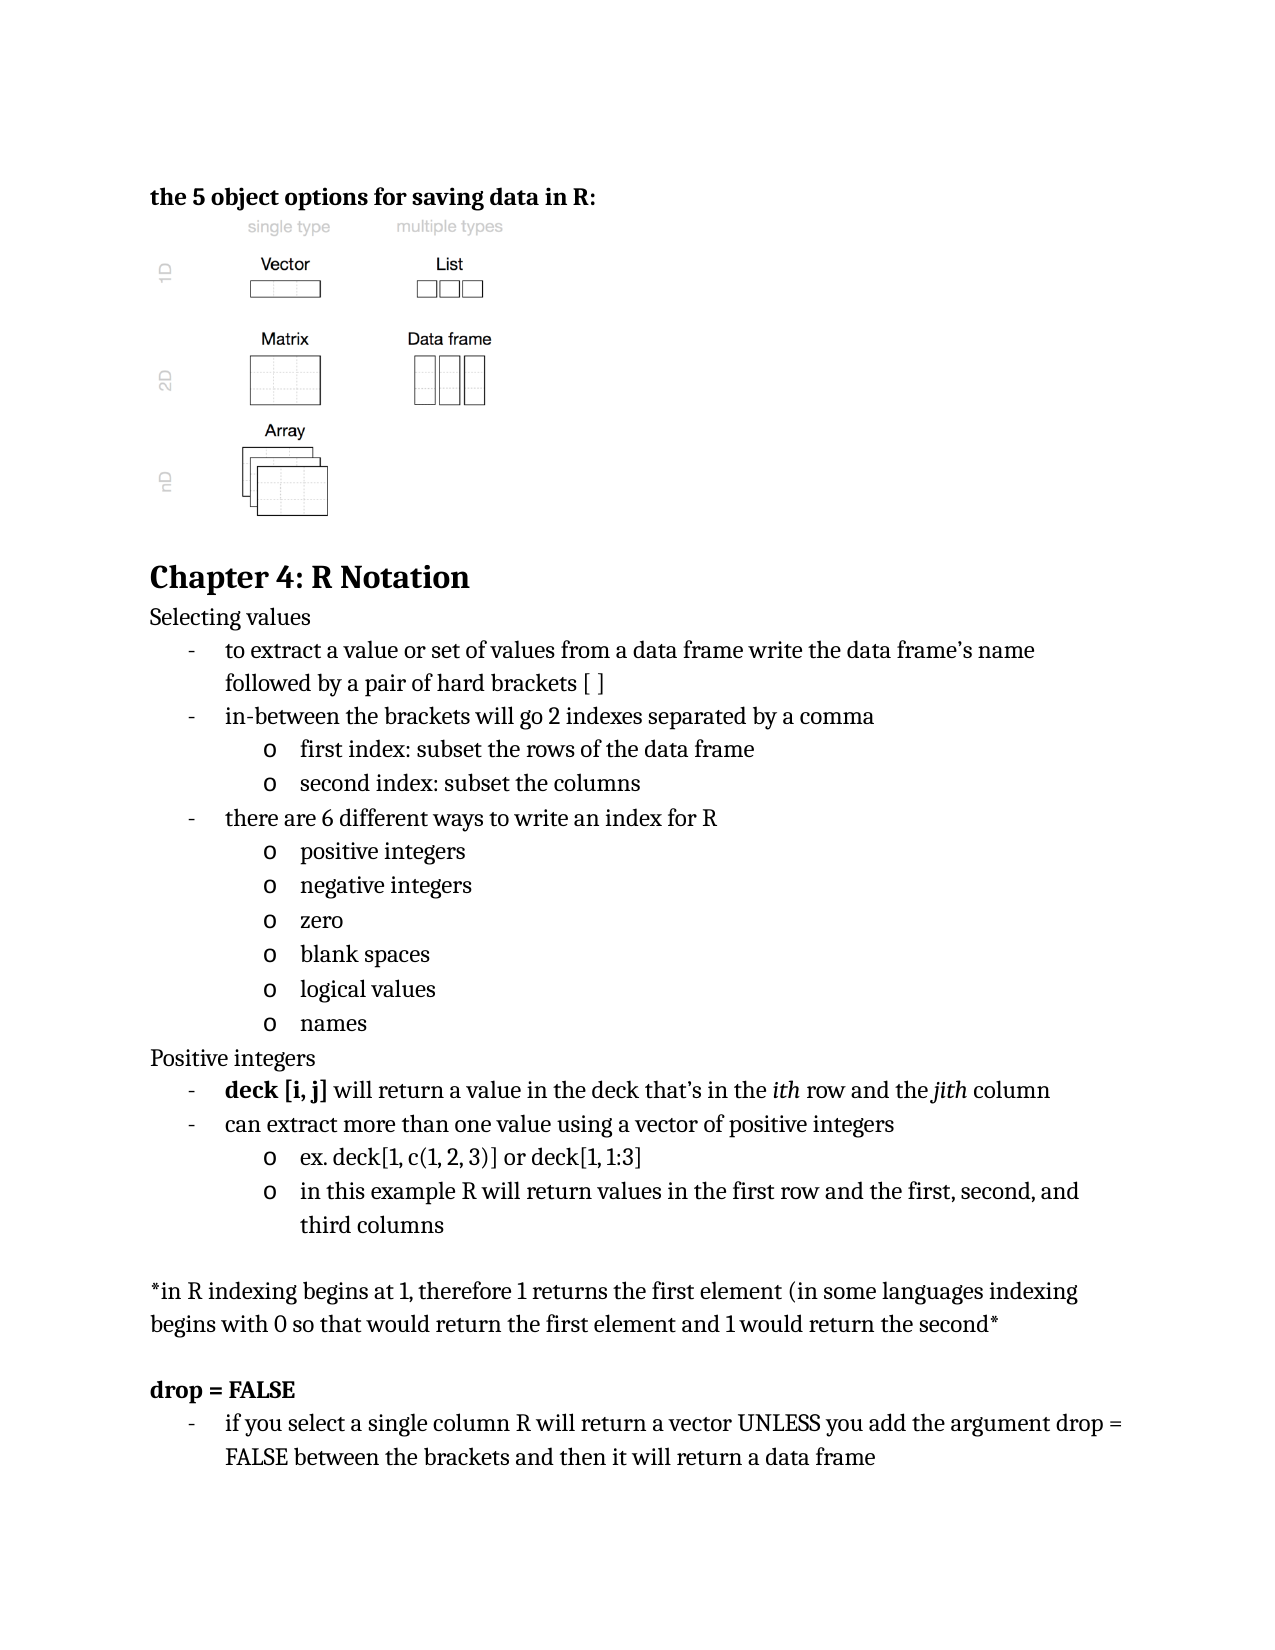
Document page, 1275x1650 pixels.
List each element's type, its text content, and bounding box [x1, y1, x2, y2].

list negative integers [262, 871, 1125, 901]
list logical values [262, 974, 1125, 1004]
list in-between the brackets will go 2 indexes separated by a comma [187, 702, 1125, 730]
list can extract more than one value using a vector of positive integers [187, 1109, 1125, 1138]
text Selecting values [150, 602, 1125, 631]
list second index: subset the columns [262, 769, 1125, 799]
list to extract a value or set of values from a data frame write the data frame’s name followed by a pair of hard brackets [ ] [187, 636, 1125, 697]
text *in R indexing begins at 1, therefore 1 returns the first element (in some languages indexing begins with 0 so that would return the first element and 1 would return the second* [150, 1277, 1125, 1339]
list names [262, 1009, 1125, 1039]
list blank spaces [262, 940, 1125, 970]
list zero [262, 906, 1125, 936]
text Positive integers [150, 1043, 1125, 1072]
list in this example R will return values in the first row and the first, second, and third columns [262, 1177, 1125, 1240]
text Chapter 4: R Notation [150, 558, 1125, 597]
text drop = FALSE [150, 1376, 1125, 1405]
list if you select a single column R will return a vector UNLESS you add the argument drop = FALSE between the brackets and then it will return a data frame [187, 1409, 1125, 1471]
list deck [i, j] will return a value in the deck that’s in the ith row and the jith column [187, 1076, 1125, 1105]
list first index: subset the rows of the data frame [262, 734, 1125, 764]
picture [150, 216, 513, 521]
text the 5 object options for saving data in R: [150, 183, 1125, 212]
list ex. deck[1, c(1, 2, 3)] or deck[1, 1:3] [262, 1142, 1125, 1172]
list positive integers [262, 837, 1125, 867]
list there are 6 different ways to write an index for R [187, 803, 1125, 832]
